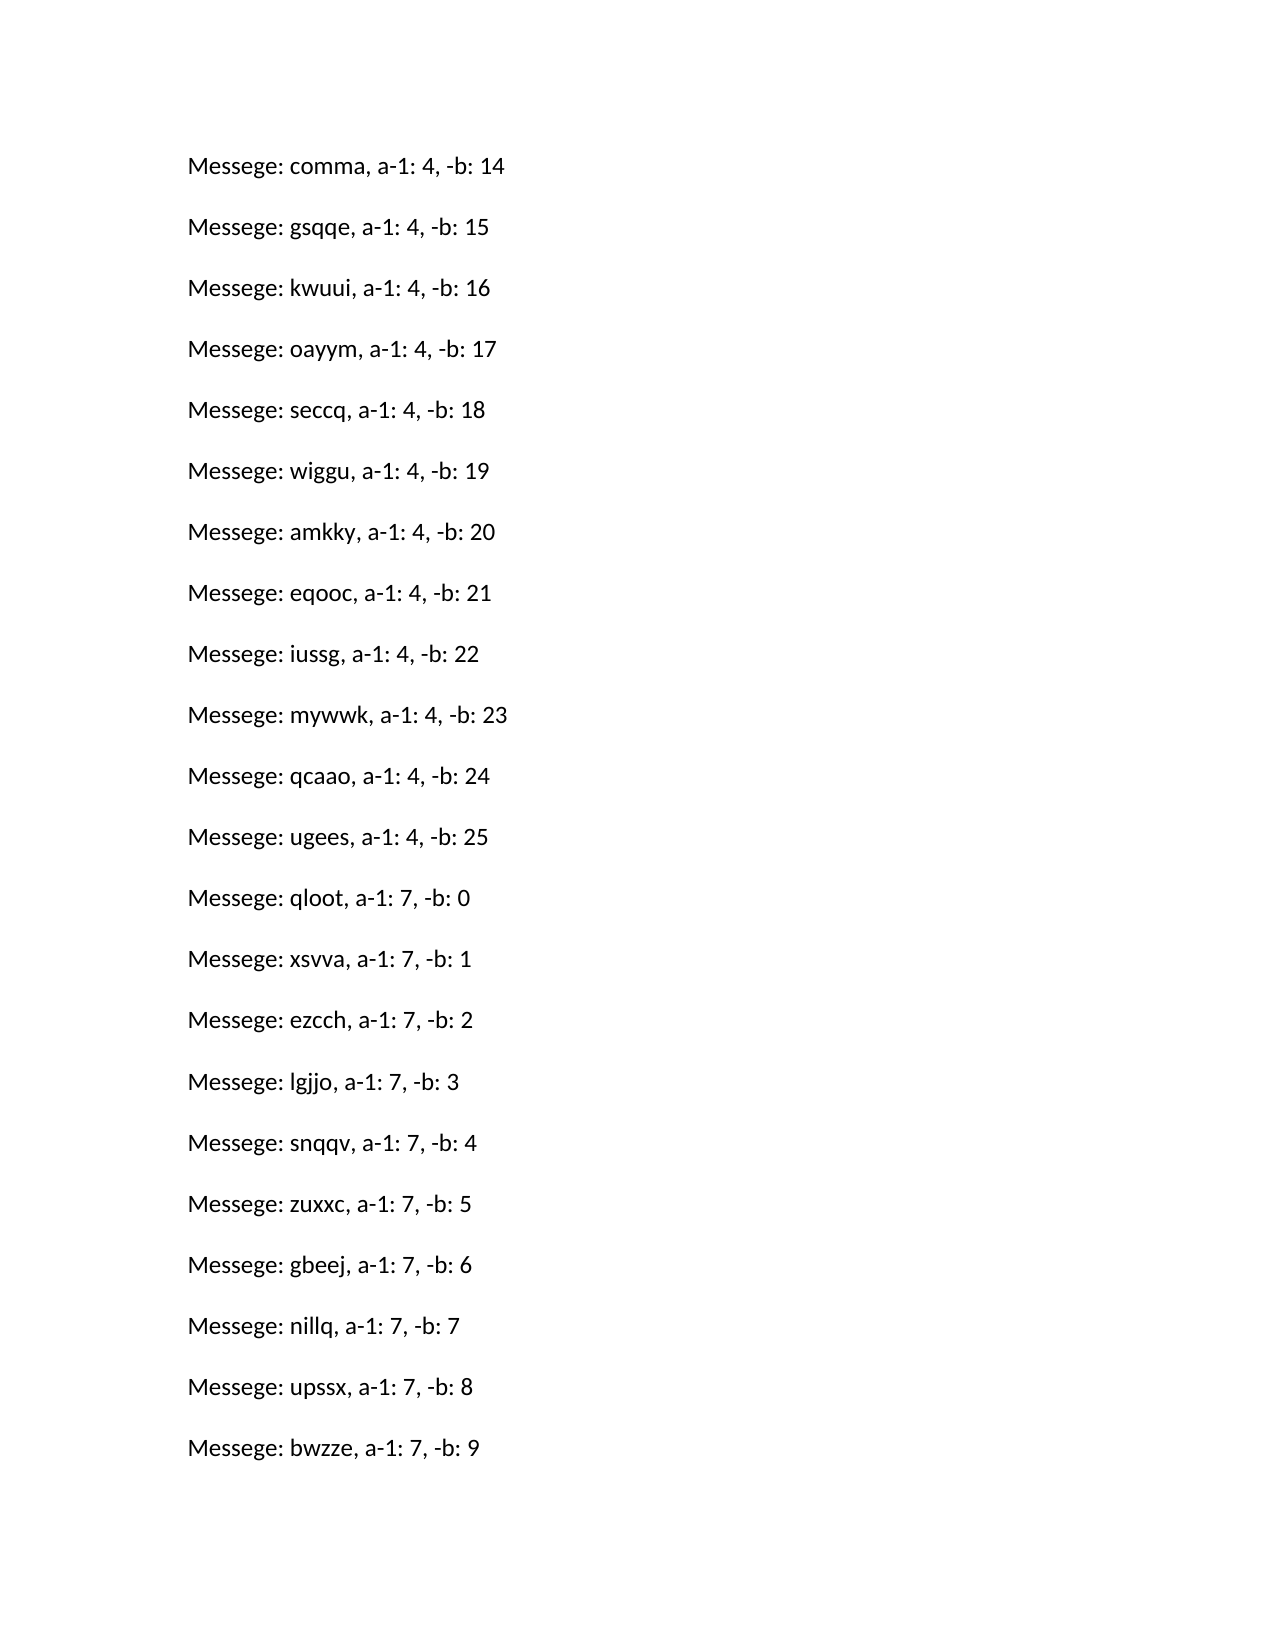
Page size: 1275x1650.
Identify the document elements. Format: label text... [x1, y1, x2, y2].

text Messege: gsqqe, a-1: 4, -b: 15 [187, 211, 1125, 242]
text Messege: nillq, a-1: 7, -b: 7 [187, 1310, 1125, 1340]
text Messege: gbeej, a-1: 7, -b: 6 [187, 1249, 1125, 1279]
text Messege: qloot, a-1: 7, -b: 0 [187, 882, 1125, 913]
text Messege: lgjjo, a-1: 7, -b: 3 [187, 1066, 1125, 1096]
text Messege: wiggu, a-1: 4, -b: 19 [187, 455, 1125, 486]
text Messege: mywwk, a-1: 4, -b: 23 [187, 699, 1125, 730]
text Messege: snqqv, a-1: 7, -b: 4 [187, 1127, 1125, 1157]
text Messege: ugees, a-1: 4, -b: 25 [187, 821, 1125, 852]
text Messege: upssx, a-1: 7, -b: 8 [187, 1371, 1125, 1401]
text Messege: seccq, a-1: 4, -b: 18 [187, 394, 1125, 425]
text Messege: amkky, a-1: 4, -b: 20 [187, 516, 1125, 547]
text Messege: bwzze, a-1: 7, -b: 9 [187, 1432, 1125, 1462]
text Messege: qcaao, a-1: 4, -b: 24 [187, 760, 1125, 791]
text Messege: comma, a-1: 4, -b: 14 [187, 150, 1125, 181]
text Messege: zuxxc, a-1: 7, -b: 5 [187, 1188, 1125, 1218]
text Messege: iussg, a-1: 4, -b: 22 [187, 638, 1125, 669]
text Messege: kwuui, a-1: 4, -b: 16 [187, 272, 1125, 303]
text Messege: xsvva, a-1: 7, -b: 1 [187, 943, 1125, 974]
text Messege: oayym, a-1: 4, -b: 17 [187, 333, 1125, 364]
text Messege: eqooc, a-1: 4, -b: 21 [187, 577, 1125, 608]
text Messege: ezcch, a-1: 7, -b: 2 [187, 1004, 1125, 1035]
